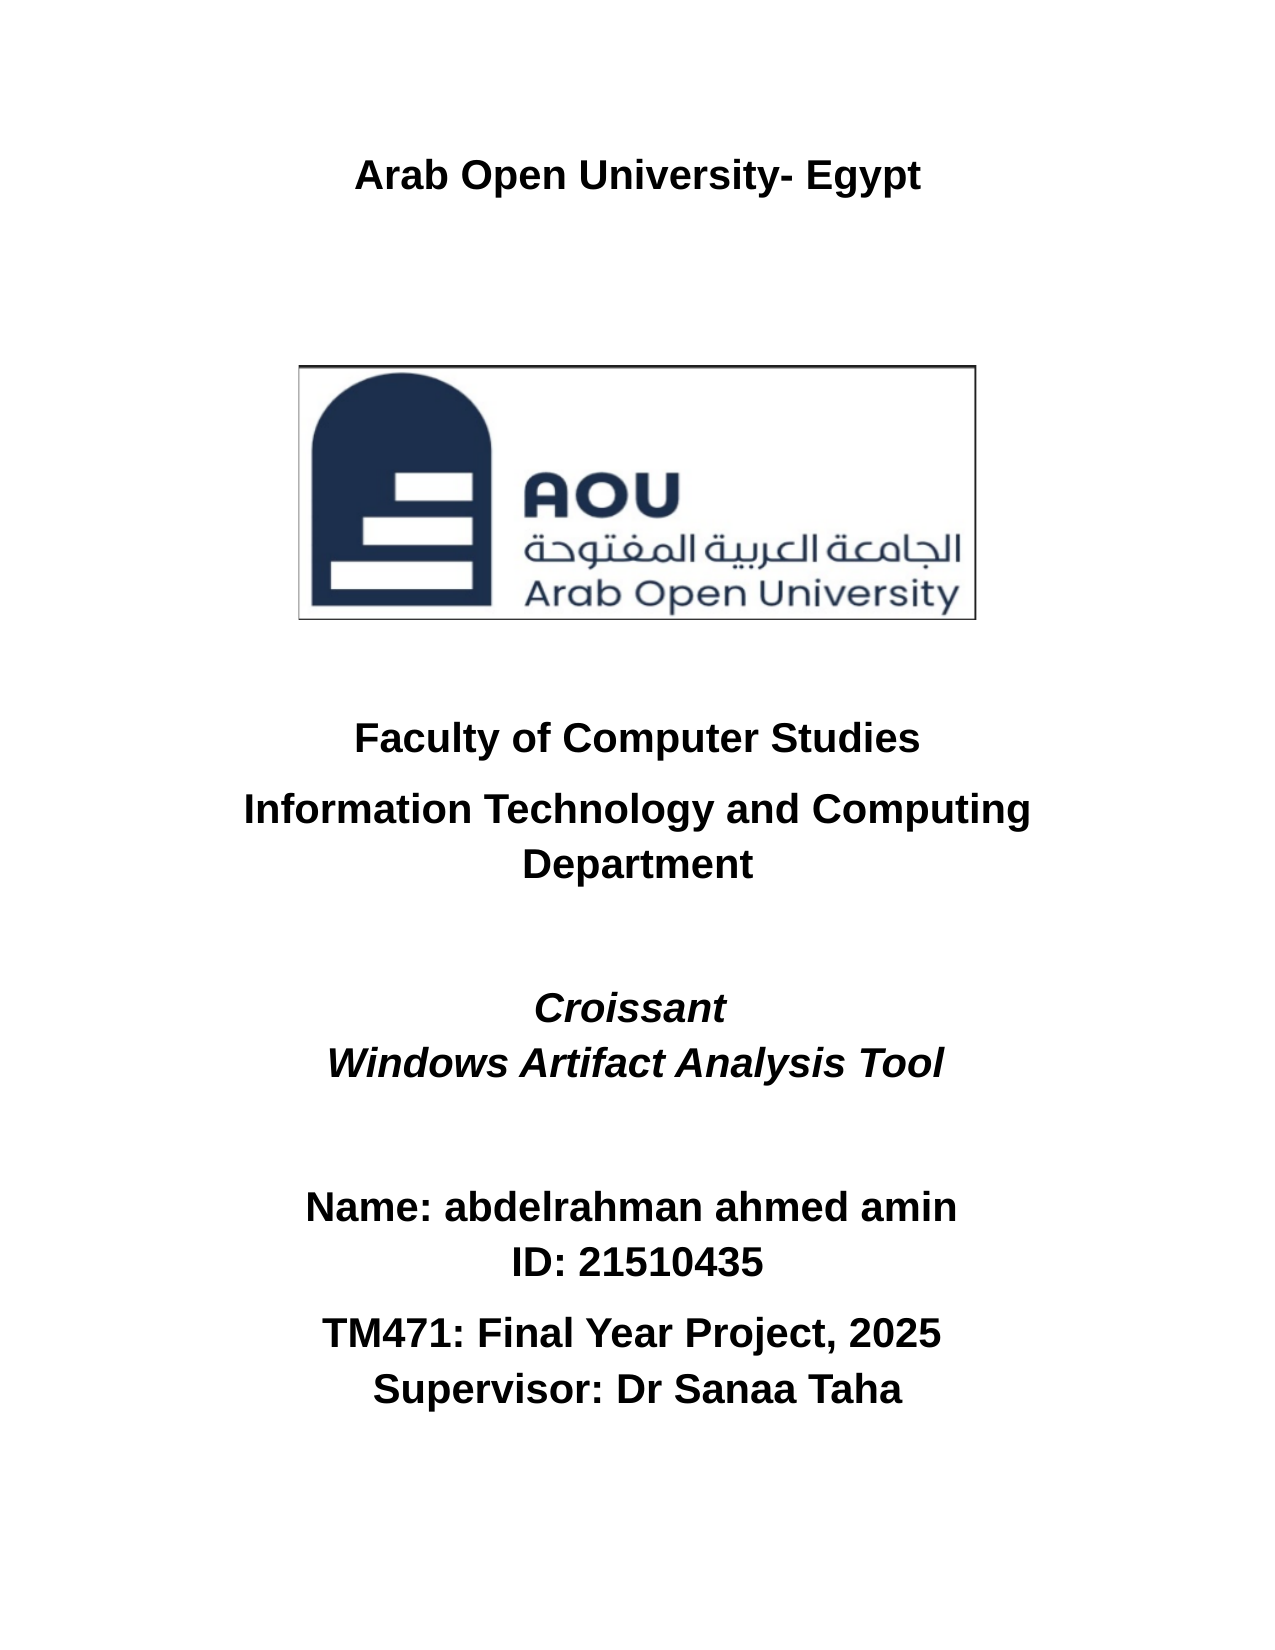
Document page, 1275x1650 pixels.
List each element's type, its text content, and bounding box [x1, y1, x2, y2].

text Name: abdelrahman ahmed amin ID: 21510435 [150, 1182, 1125, 1285]
text Faculty of Computer Studies [150, 713, 1125, 761]
text Arab Open University- Egypt [150, 150, 1125, 198]
text Croissant Windows Artifact Analysis Tool [150, 983, 1125, 1086]
text TM471: Final Year Project, 2025 Supervisor: Dr Sanaa Taha [150, 1309, 1125, 1412]
picture [298, 365, 977, 620]
text Information Technology and Computing Department [150, 785, 1125, 888]
